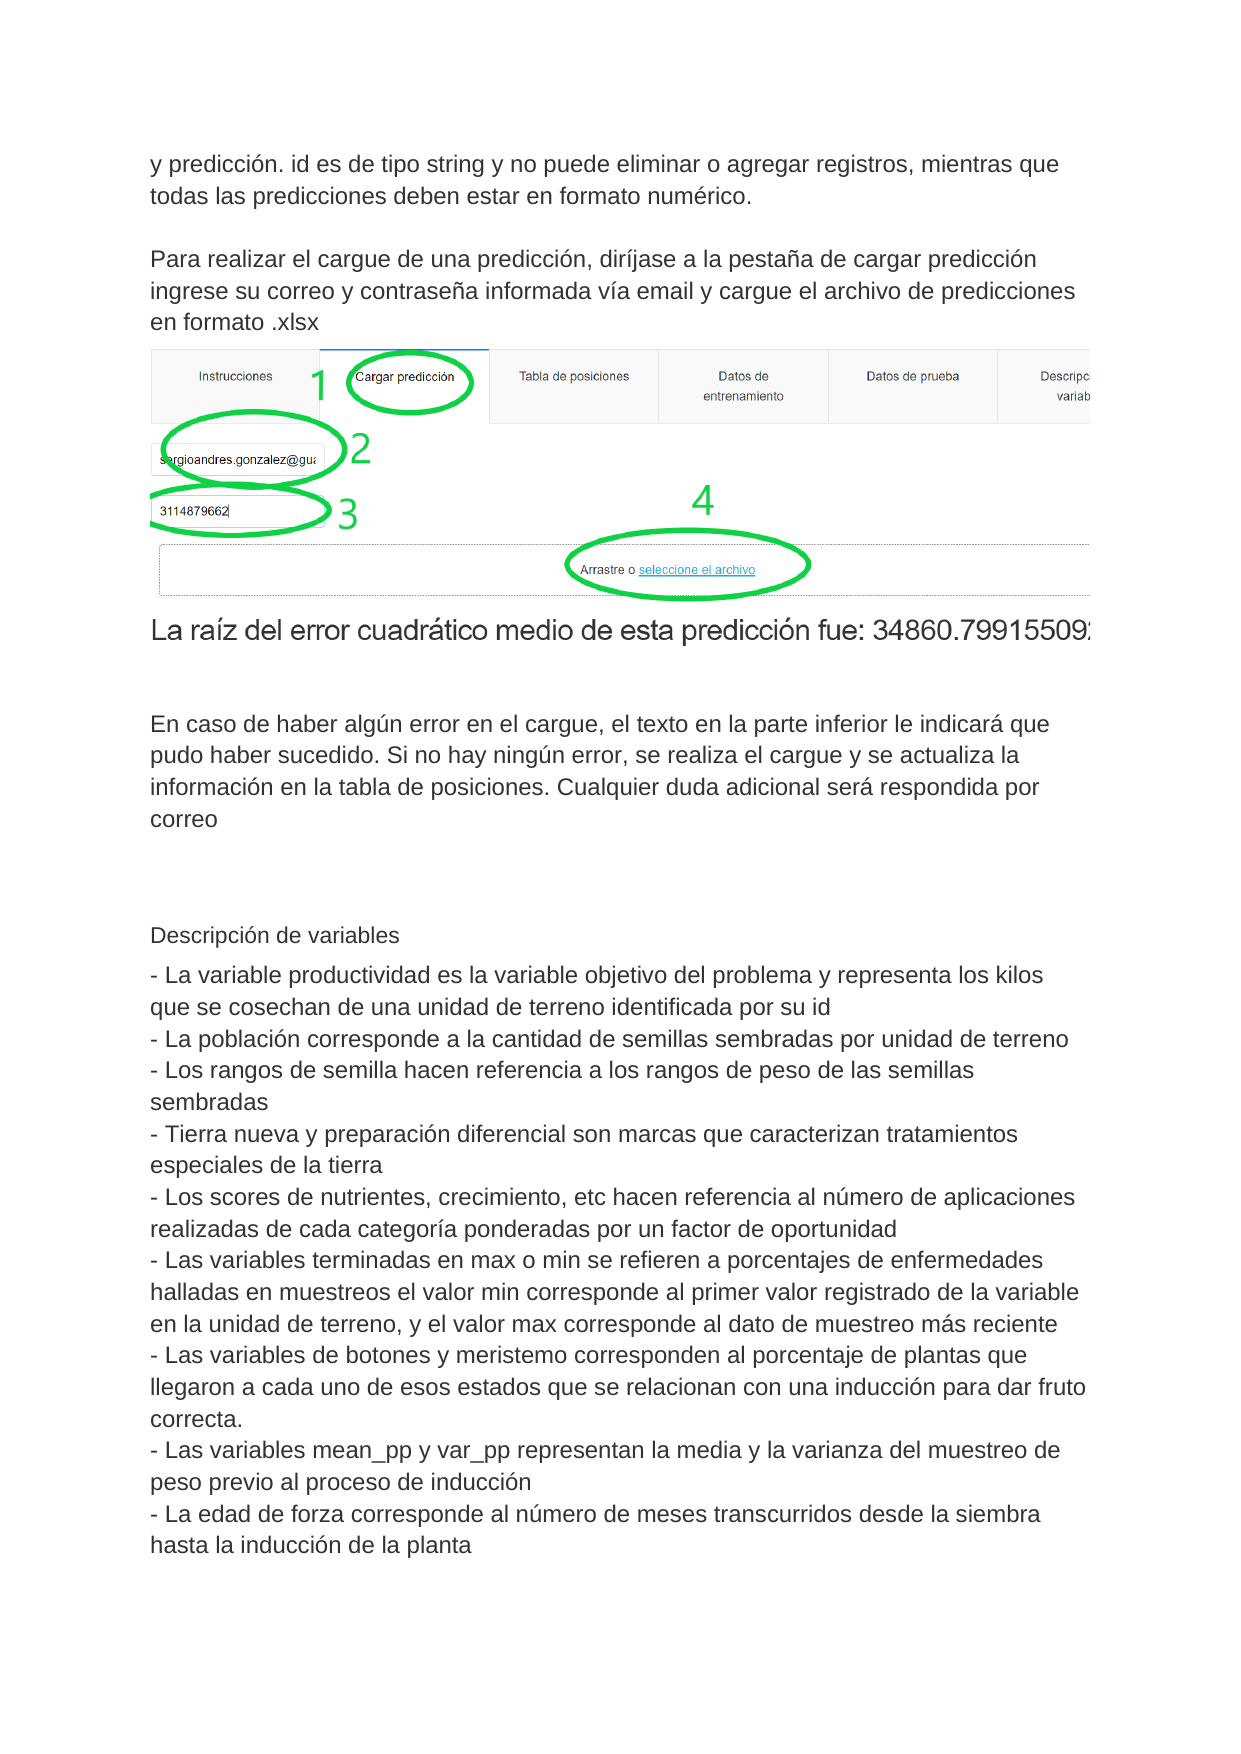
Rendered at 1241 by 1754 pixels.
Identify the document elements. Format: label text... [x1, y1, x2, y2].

text - La población corresponde a la cantidad de semillas sembradas por unidad de terreno [150, 1024, 1090, 1052]
picture [150, 340, 1091, 676]
text - Los rangos de semilla hacen referencia a los rangos de peso de las semillas sembradas [150, 1056, 1090, 1116]
text - La edad de forza corresponde al número de meses transcurridos desde la siembra hasta la inducción de la planta [150, 1499, 1090, 1559]
text En caso de haber algún error en el cargue, el texto en la parte inferior le indicará que pudo haber sucedido. Si no hay ningún error, se realiza el cargue y se actualiza la información en la tabla de posiciones. Cualquier duda adicional será respondida por correo [150, 709, 1090, 832]
text - Las variables de botones y meristemo corresponden al porcentaje de plantas que llegaron a cada uno de esos estados que se relacionan con una inducción para dar fruto correcta. [150, 1341, 1090, 1432]
text - Las variables mean_pp y var_pp representan la media y la varianza del muestreo de peso previo al proceso de inducción [150, 1436, 1090, 1496]
text - Las variables terminadas en max o min se refieren a porcentajes de enfermedades halladas en muestreos el valor min corresponde al primer valor registrado de la variable en la unidad de terreno, y el valor max corresponde al dato de muestreo más reciente [150, 1246, 1090, 1337]
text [150, 150, 1090, 209]
subtitle Descripción de variables [150, 922, 1090, 948]
text - Los scores de nutrientes, crecimiento, etc hacen referencia al número de aplicaciones realizadas de cada categoría ponderadas por un factor de oportunidad [150, 1183, 1090, 1242]
text - La variable productividad es la variable objetivo del problema y representa los kilos que se cosechan de una unidad de terreno identificada por su id [150, 961, 1090, 1021]
text - Tierra nueva y preparación diferencial son marcas que caracterizan tratamientos especiales de la tierra [150, 1119, 1090, 1179]
text Para realizar el cargue de una predicción, diríjase a la pestaña de cargar predicción ingrese su correo y contraseña informada vía email y cargue el archivo de predicciones en formato .xlsx [150, 245, 1090, 336]
